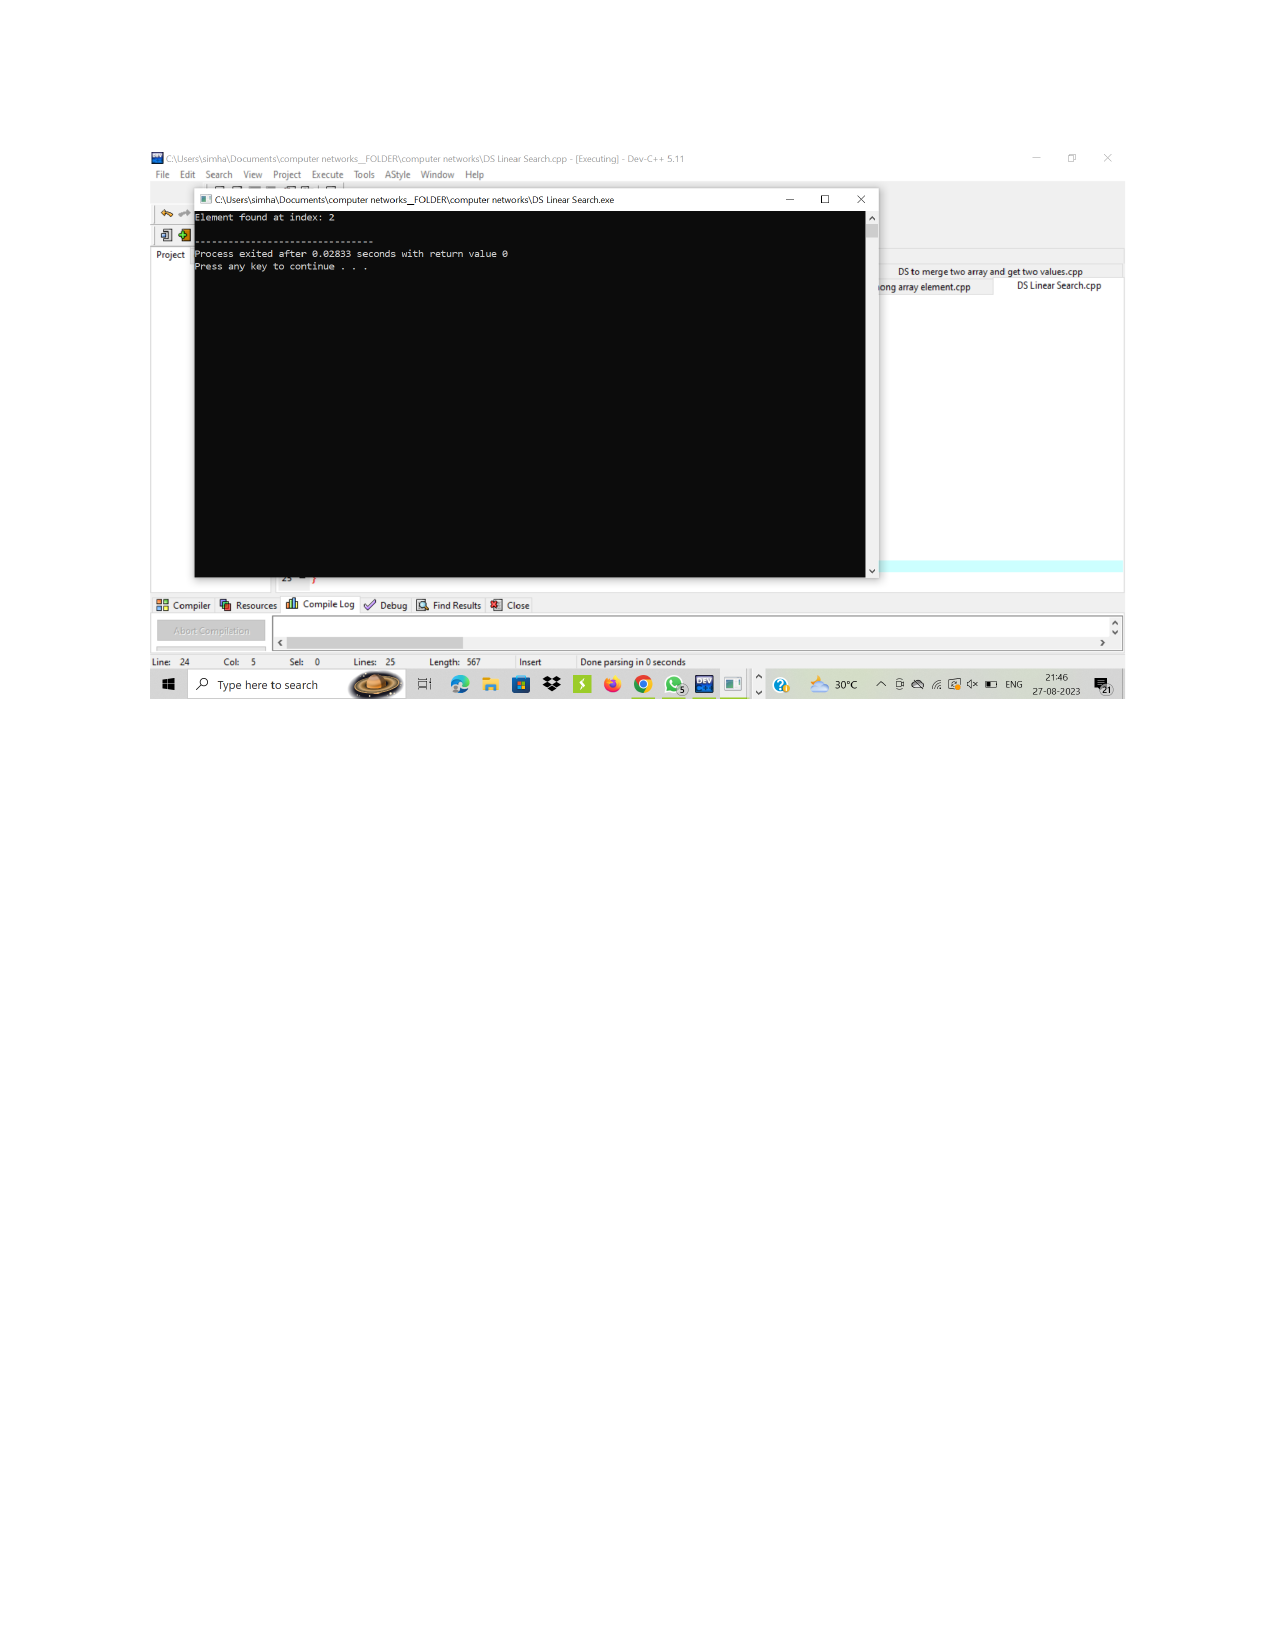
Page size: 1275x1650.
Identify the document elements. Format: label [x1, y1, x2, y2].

picture [150, 150, 1125, 699]
